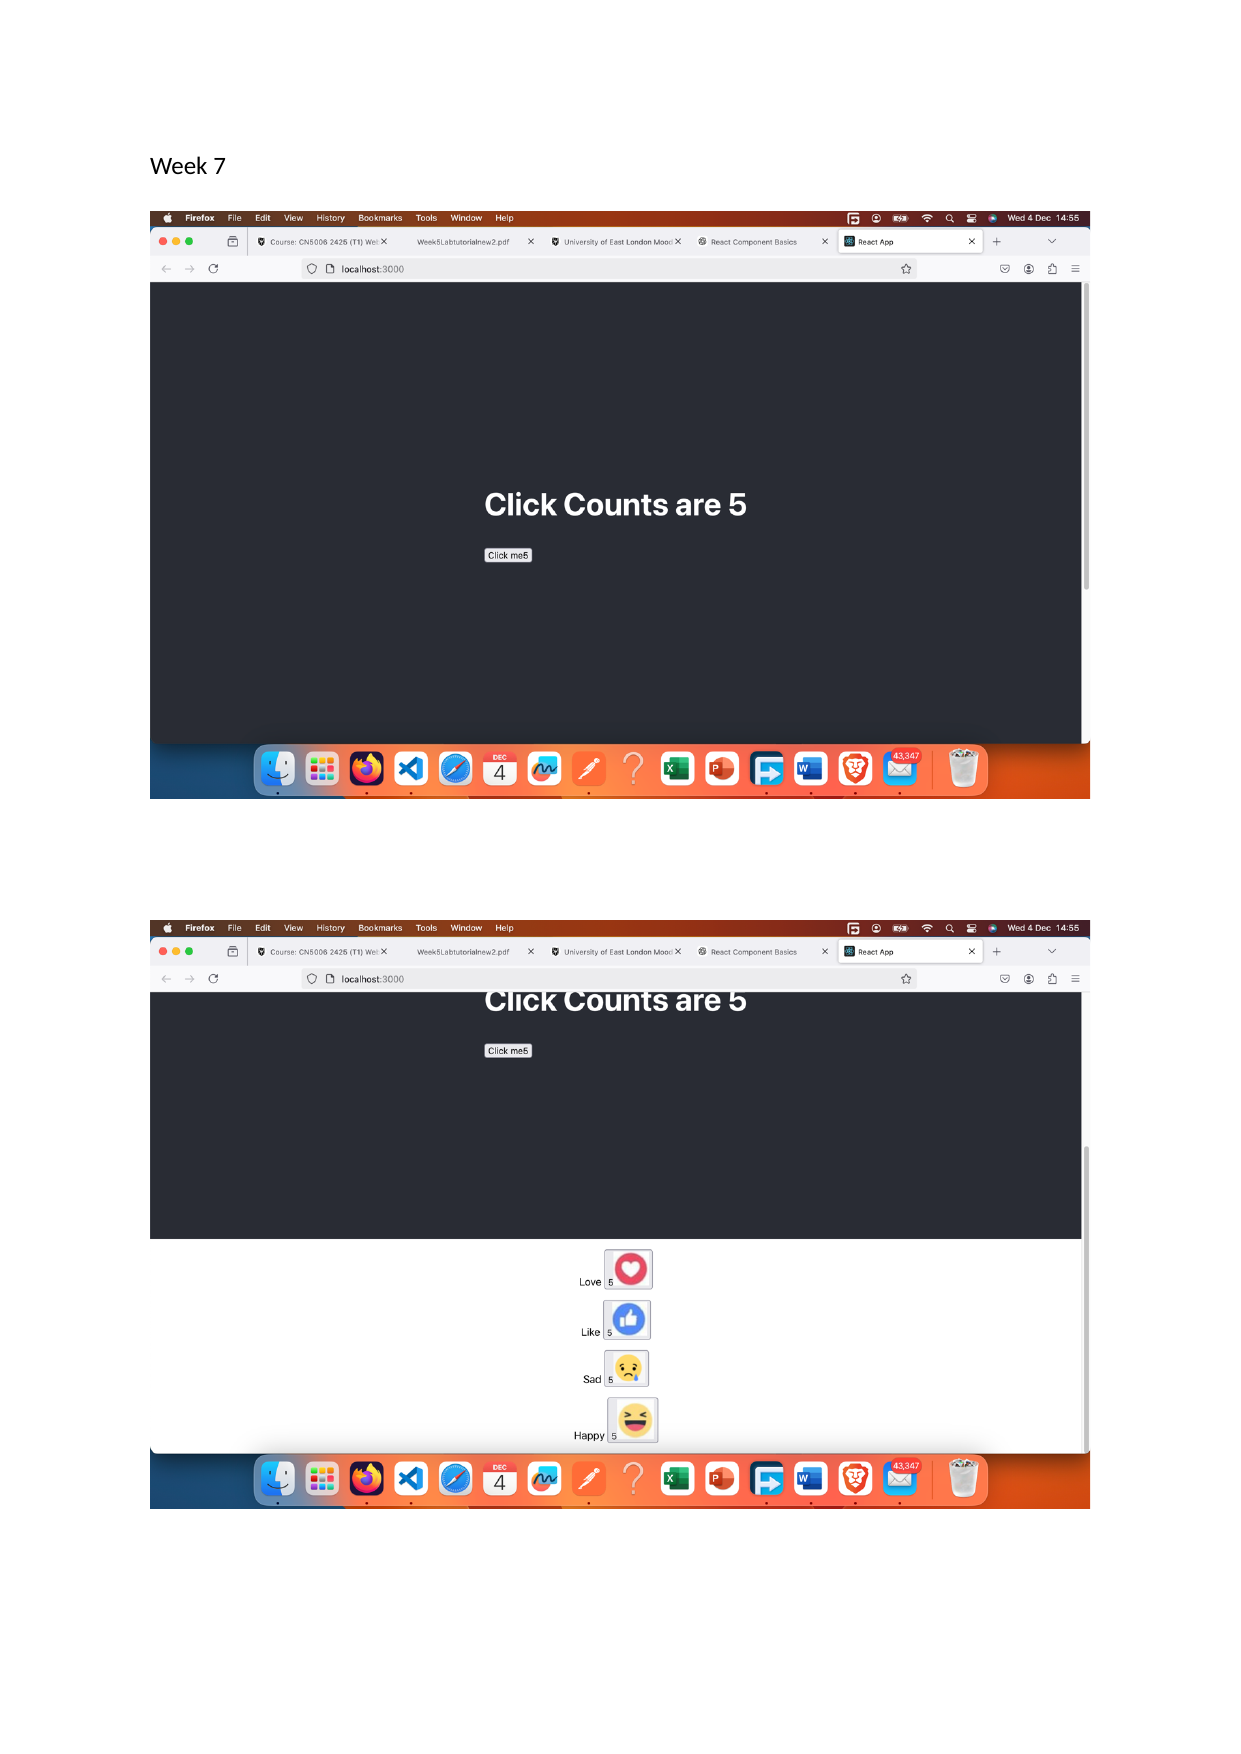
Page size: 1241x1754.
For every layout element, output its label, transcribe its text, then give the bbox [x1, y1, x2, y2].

picture [150, 211, 1091, 799]
picture [150, 920, 1091, 1509]
text Week 7 [150, 150, 1090, 181]
